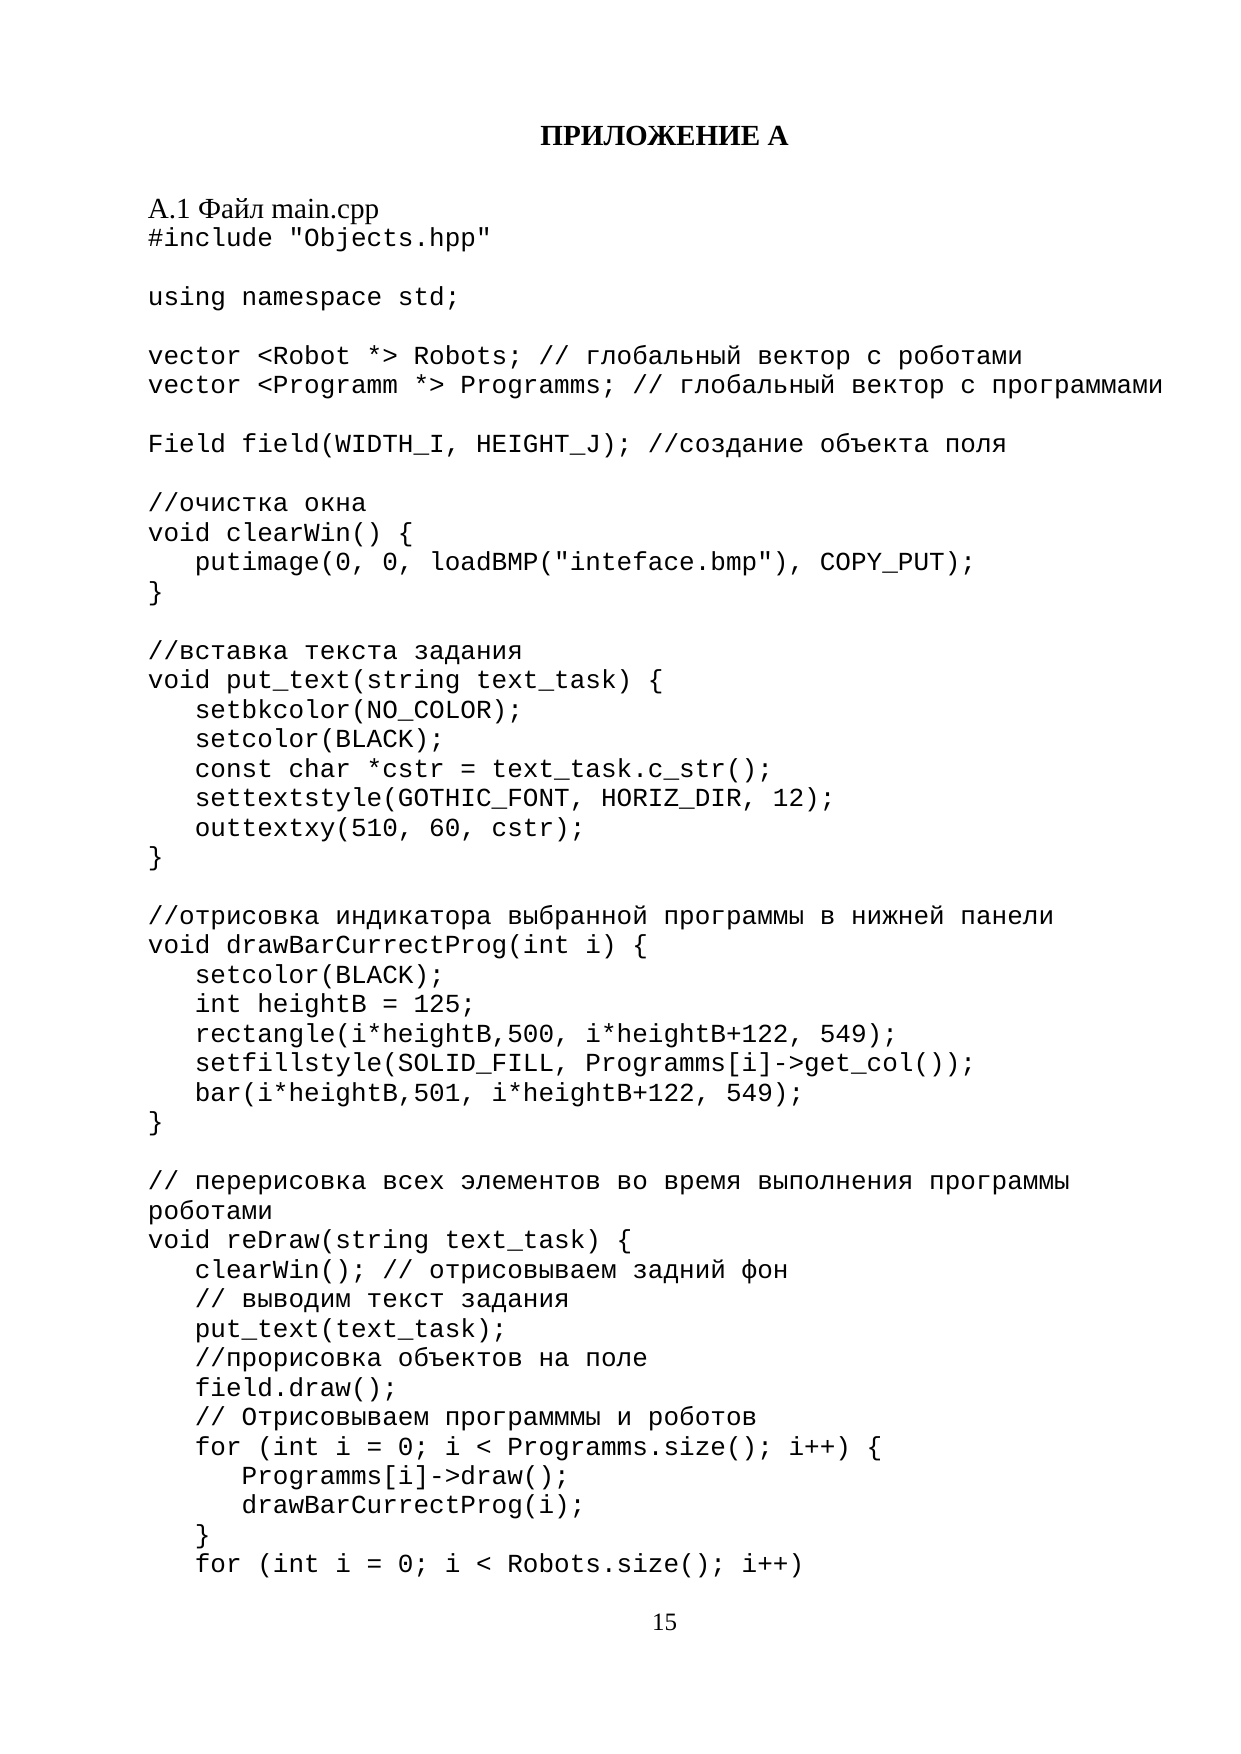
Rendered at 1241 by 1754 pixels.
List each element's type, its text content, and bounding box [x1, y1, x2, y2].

text const char *cstr = text_task.c_str(); [148, 755, 1181, 785]
text for (int i = 0; i < Programms.size(); i++) { [148, 1433, 1181, 1463]
text using namespace std; [148, 284, 1181, 313]
text setbkcolor(NO_COLOR); [148, 696, 1181, 726]
text void clearWin() { [148, 519, 1181, 549]
text Field field(WIDTH_I, HEIGHT_J); //создание объекта поля [148, 431, 1181, 461]
text //прорисовка объектов на поле [148, 1345, 1181, 1374]
text field.draw(); [148, 1374, 1181, 1404]
text clearWin(); // отрисовываем задний фон [148, 1256, 1181, 1286]
text // Отрисовываем программмы и роботов [148, 1404, 1181, 1433]
text } [148, 1522, 1181, 1551]
text А.1 Файл main.cpp [148, 191, 1181, 225]
text // перерисовка всех элементов во время выполнения программы роботами [148, 1168, 1181, 1227]
subtitle ПРИЛОЖЕНИЕ А [148, 118, 1181, 152]
text vector <Programm *> Programms; // глобальный вектор с программами [148, 372, 1181, 402]
text for (int i = 0; i < Robots.size(); i++) [148, 1551, 1181, 1581]
text settextstyle(GOTHIC_FONT, HORIZ_DIR, 12); [148, 785, 1181, 814]
text void reDraw(string text_task) { [148, 1227, 1181, 1256]
text setfillstyle(SOLID_FILL, Programms[i]->get_col()); [148, 1050, 1181, 1079]
text void put_text(string text_task) { [148, 667, 1181, 696]
text vector <Robot *> Robots; // глобальный вектор с роботами [148, 343, 1181, 372]
text } [148, 1109, 1181, 1138]
text putimage(0, 0, loadBMP("inteface.bmp"), COPY_PUT); [148, 549, 1181, 578]
text //вставка текста задания [148, 637, 1181, 667]
text void drawBarCurrectProg(int i) { [148, 932, 1181, 962]
text #include "Objects.hpp" [148, 225, 1181, 254]
text drawBarCurrectProg(i); [148, 1492, 1181, 1522]
text rectangle(i*heightB,500, i*heightB+122, 549); [148, 1021, 1181, 1050]
text put_text(text_task); [148, 1315, 1181, 1345]
text int heightB = 125; [148, 991, 1181, 1021]
text setcolor(BLACK); [148, 726, 1181, 755]
text bar(i*heightB,501, i*heightB+122, 549); [148, 1079, 1181, 1109]
text } [148, 844, 1181, 873]
text } [148, 578, 1181, 608]
text //очистка окна [148, 490, 1181, 519]
text // выводим текст задания [148, 1286, 1181, 1315]
text outtextxy(510, 60, cstr); [148, 814, 1181, 844]
text Programms[i]->draw(); [148, 1463, 1181, 1492]
text setcolor(BLACK); [148, 962, 1181, 991]
text //отрисовка индикатора выбранной программы в нижней панели [148, 903, 1181, 932]
